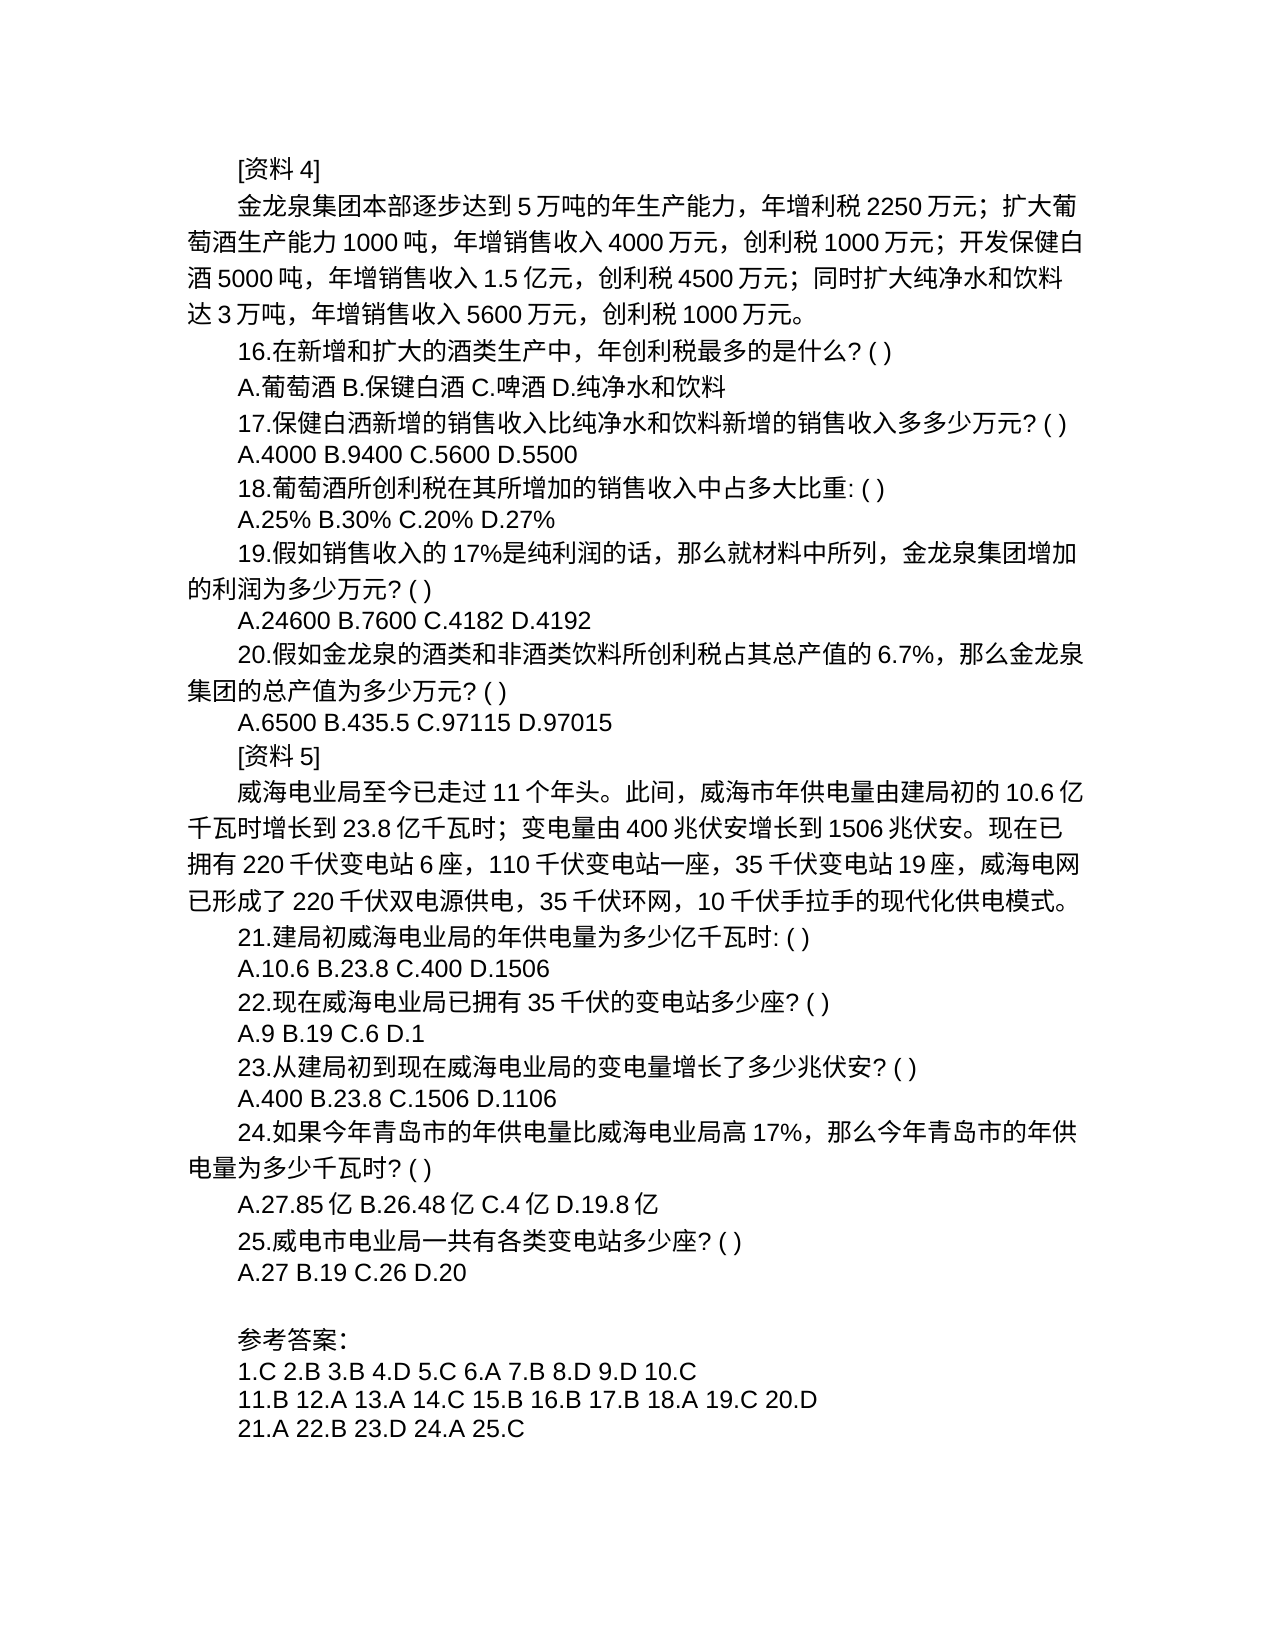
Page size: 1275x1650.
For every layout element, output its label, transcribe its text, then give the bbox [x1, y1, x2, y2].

text A.27 B.19 C.26 D.20 [187, 1257, 1087, 1286]
text 1.C 2.B 3.B 4.D 5.C 6.A 7.B 8.D 9.D 10.C [187, 1357, 1087, 1385]
text 21.A 22.B 23.D 24.A 25.C [187, 1414, 1087, 1443]
text A.4000 B.9400 C.5600 D.5500 [187, 440, 1087, 469]
text 21.建局初威海电业局的年供电量为多少亿千瓦时: ( ) [187, 917, 1087, 954]
text A.24600 B.7600 C.4182 D.4192 [187, 606, 1087, 635]
text 23.从建局初到现在威海电业局的变电量增长了多少兆伏安? ( ) [187, 1047, 1087, 1084]
text 24.如果今年青岛市的年供电量比威海电业局高17%，那么今年青岛市的年供电量为多少千瓦时? ( ) [187, 1112, 1087, 1185]
text 25.威电市电业局一共有各类变电站多少座? ( ) [187, 1221, 1087, 1257]
text 17.保健白洒新增的销售收入比纯净水和饮料新增的销售收入多多少万元? ( ) [187, 404, 1087, 440]
text A.25% B.30% C.20% D.27% [187, 505, 1087, 534]
text 16.在新增和扩大的酒类生产中，年创利税最多的是什么? ( ) [187, 331, 1087, 367]
text A.27.85亿 B.26.48亿 C.4亿 D.19.8亿 [187, 1185, 1087, 1221]
text [资料5] [187, 736, 1087, 772]
text [资料4] [187, 150, 1087, 186]
text 11.B 12.A 13.A 14.C 15.B 16.B 17.B 18.A 19.C 20.D [187, 1385, 1087, 1414]
text 参考答案： [187, 1320, 1087, 1357]
text A.葡萄酒 B.保键白酒 C.啤酒 D.纯净水和饮料 [187, 367, 1087, 404]
text A.10.6 B.23.8 C.400 D.1506 [187, 954, 1087, 982]
text 威海电业局至今已走过11个年头。此间，威海市年供电量由建局初的10.6亿千瓦时增长到23.8亿千瓦时；变电量由400兆伏安增长到1506兆伏安。现在已拥有220千伏变电站6座，110千伏变电站一座，35千伏变电站19座，威海电网已形成了220千伏双电源供电，35千伏环网，10千伏手拉手的现代化供电模式。 [187, 772, 1087, 917]
text 金龙泉集团本部逐步达到5万吨的年生产能力，年增利税2250万元；扩大葡萄酒生产能力1000吨，年增销售收入4000万元，创利税1000万元；开发保健白酒5000吨，年增销售收入1.5亿元，创利税4500万元；同时扩大纯净水和饮料达3万吨，年增销售收入5600万元，创利税1000万元。 [187, 186, 1087, 331]
text A.9 B.19 C.6 D.1 [187, 1019, 1087, 1047]
text 19.假如销售收入的17%是纯利润的话，那么就材料中所列，金龙泉集团增加的利润为多少万元? ( ) [187, 534, 1087, 606]
text 18.葡萄酒所创利税在其所增加的销售收入中占多大比重: ( ) [187, 469, 1087, 505]
text A.400 B.23.8 C.1506 D.1106 [187, 1084, 1087, 1112]
text 20.假如金龙泉的酒类和非酒类饮料所创利税占其总产值的6.7%，那么金龙泉集团的总产值为多少万元? ( ) [187, 635, 1087, 707]
text A.6500 B.435.5 C.97115 D.97015 [187, 707, 1087, 736]
text 22.现在威海电业局已拥有35千伏的变电站多少座? ( ) [187, 982, 1087, 1019]
